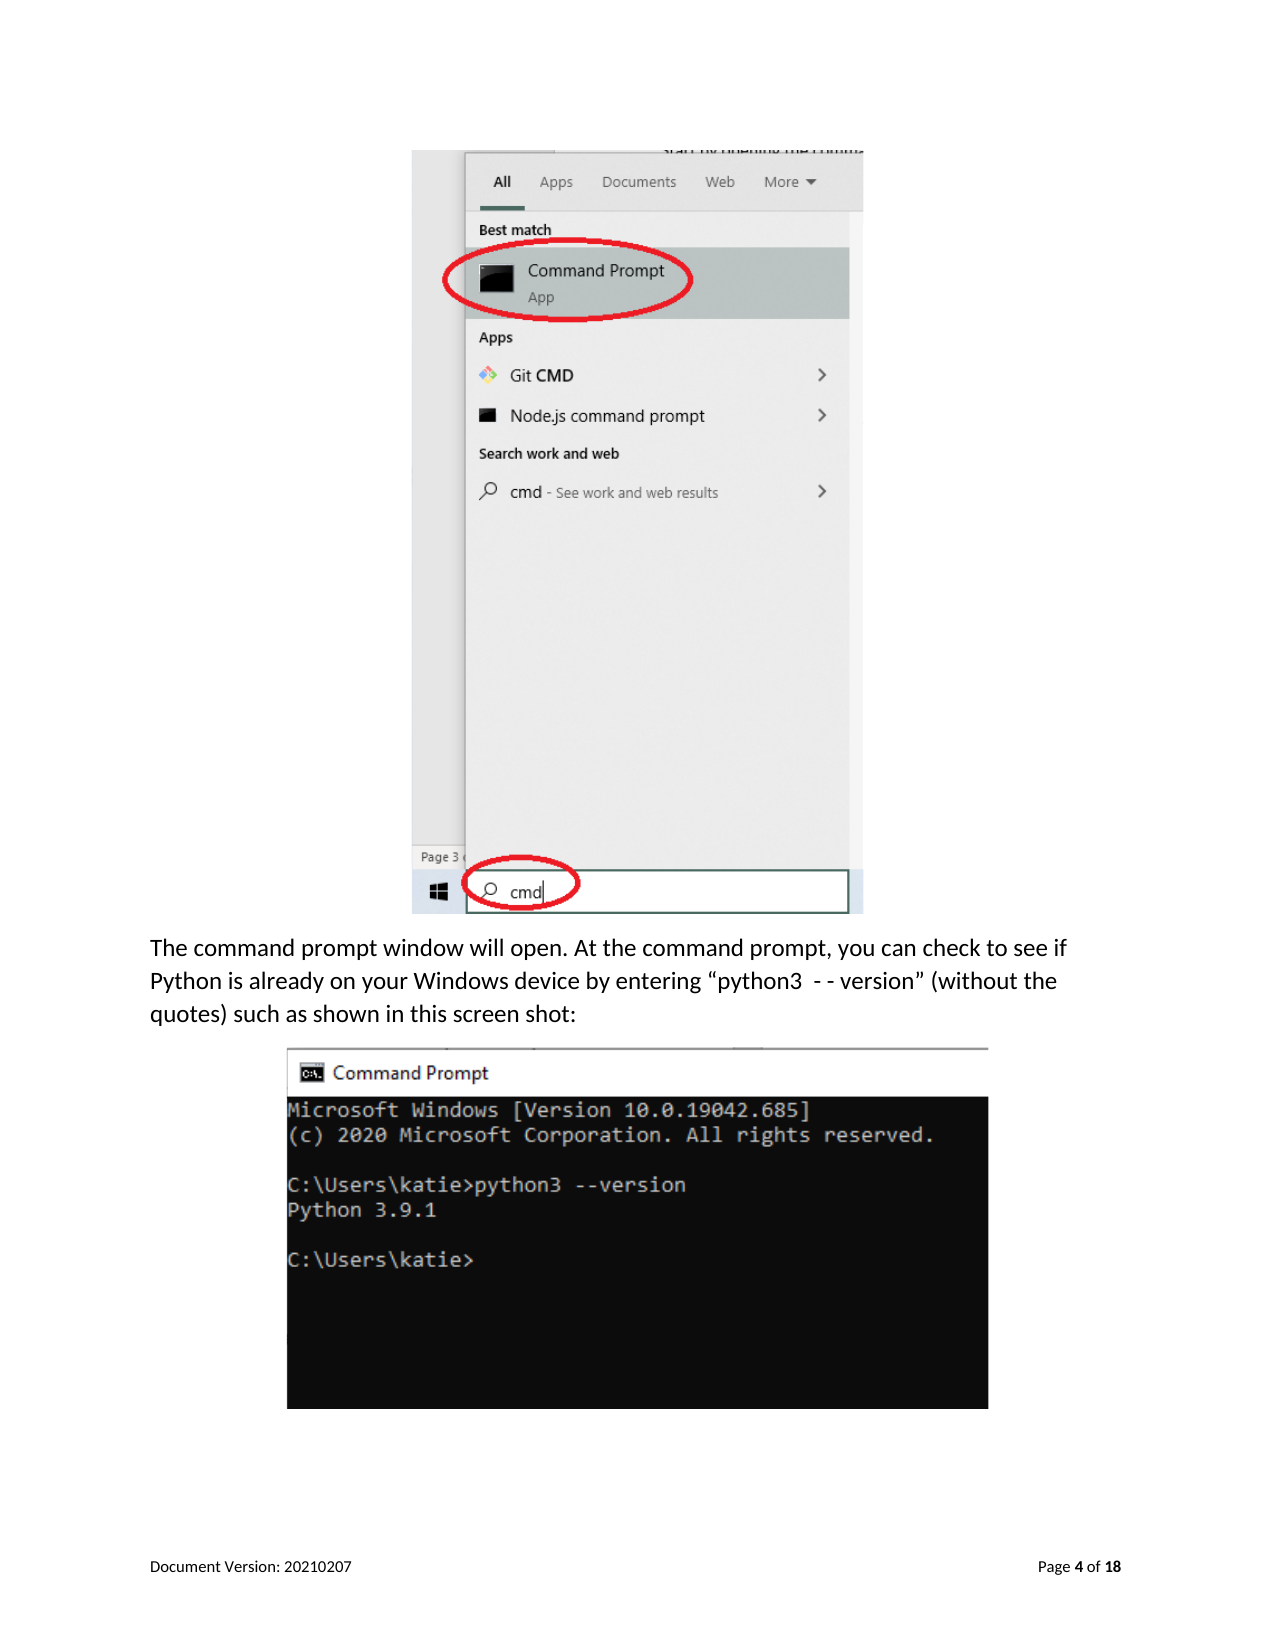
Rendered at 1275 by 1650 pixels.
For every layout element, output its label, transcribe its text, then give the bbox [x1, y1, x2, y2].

picture [286, 1047, 989, 1409]
picture [411, 150, 864, 914]
text The command prompt window will open. At the command prompt, you can check to see if Python is already on your Windows device by entering “python3 - - version” (without the quotes) such as shown in this screen shot: [150, 932, 1125, 1028]
